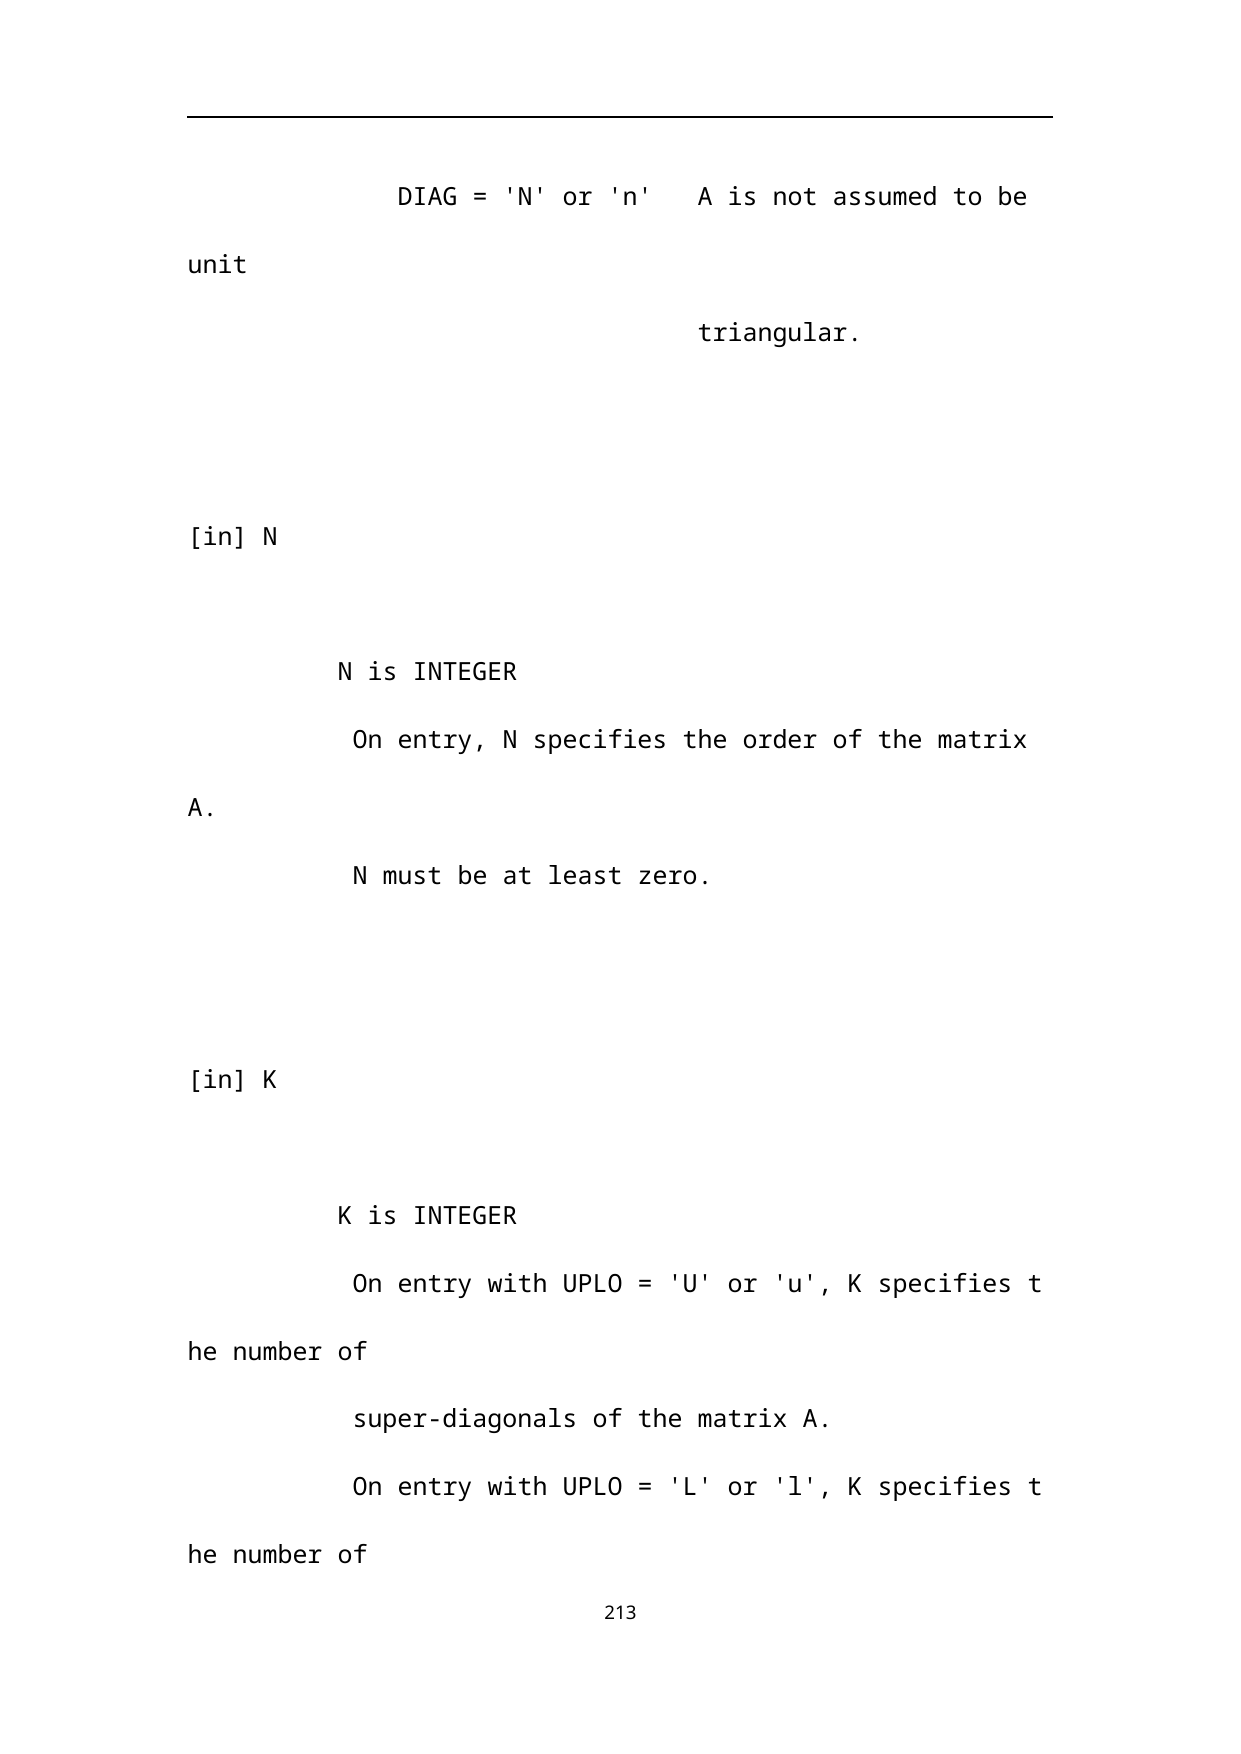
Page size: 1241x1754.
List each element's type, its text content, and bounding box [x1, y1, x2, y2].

text N must be at least zero. [187, 841, 1053, 909]
text [in] K [187, 1044, 1053, 1112]
text On entry with UPLO = 'U' or 'u', K specifies the number of [187, 1248, 1053, 1384]
text triangular. [187, 297, 1053, 365]
text N is INTEGER [187, 637, 1053, 705]
text On entry, N specifies the order of the matrix A. [187, 705, 1053, 841]
text K is INTEGER [187, 1180, 1053, 1248]
text On entry with UPLO = 'L' or 'l', K specifies the number of [187, 1452, 1053, 1588]
text super-diagonals of the matrix A. [187, 1384, 1053, 1452]
text DIAG = 'N' or 'n' A is not assumed to be unit [187, 162, 1053, 297]
text [in] N [187, 501, 1053, 569]
